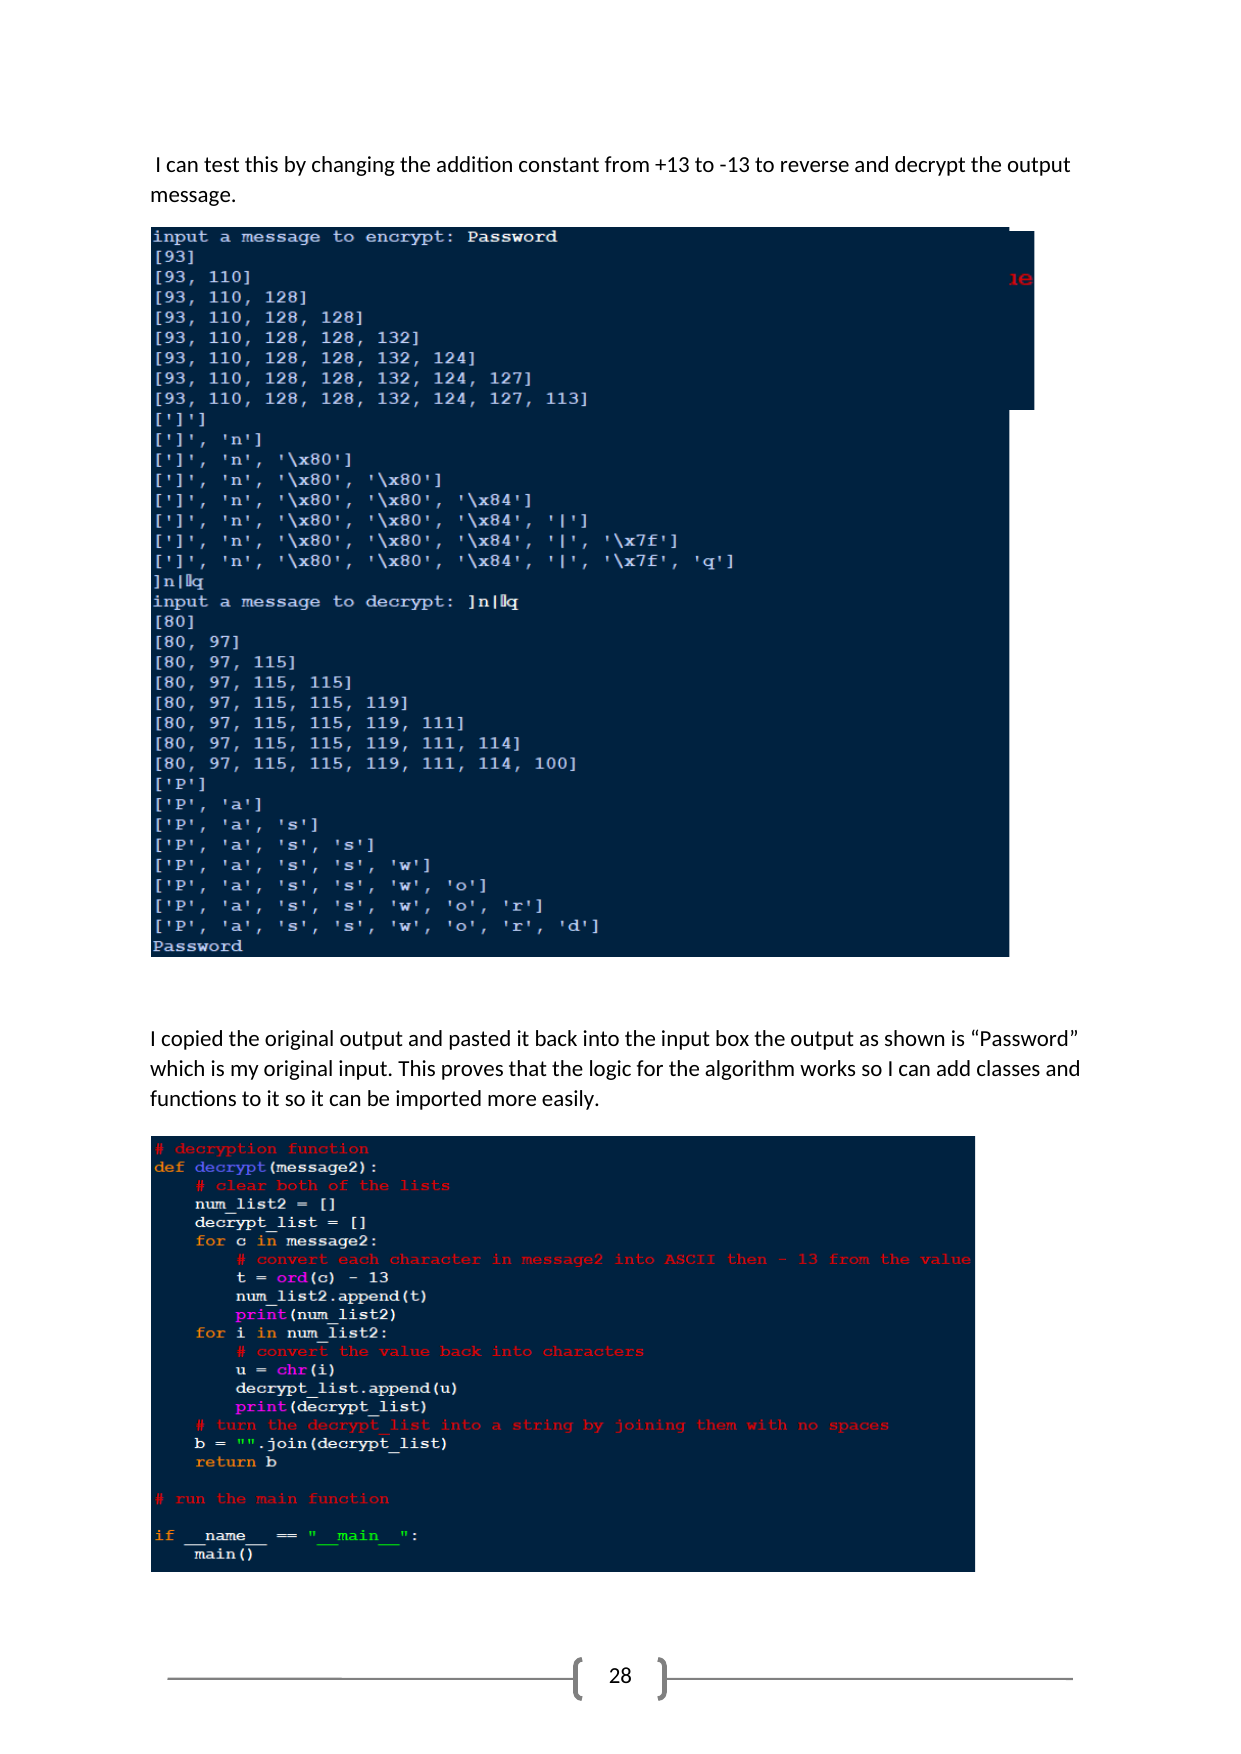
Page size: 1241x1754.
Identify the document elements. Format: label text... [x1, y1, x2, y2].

picture [150, 1136, 974, 1571]
picture [150, 227, 1035, 955]
text I can test this by changing the addition constant from +13 to -13 to reverse and decrypt the output message. [150, 150, 1090, 208]
text I copied the original output and pasted it back into the input box the output as shown is “Password” which is my original input. This proves that the logic for the algorithm works so I can add classes and functions to it so it can be imported more easily. [150, 1024, 1090, 1112]
